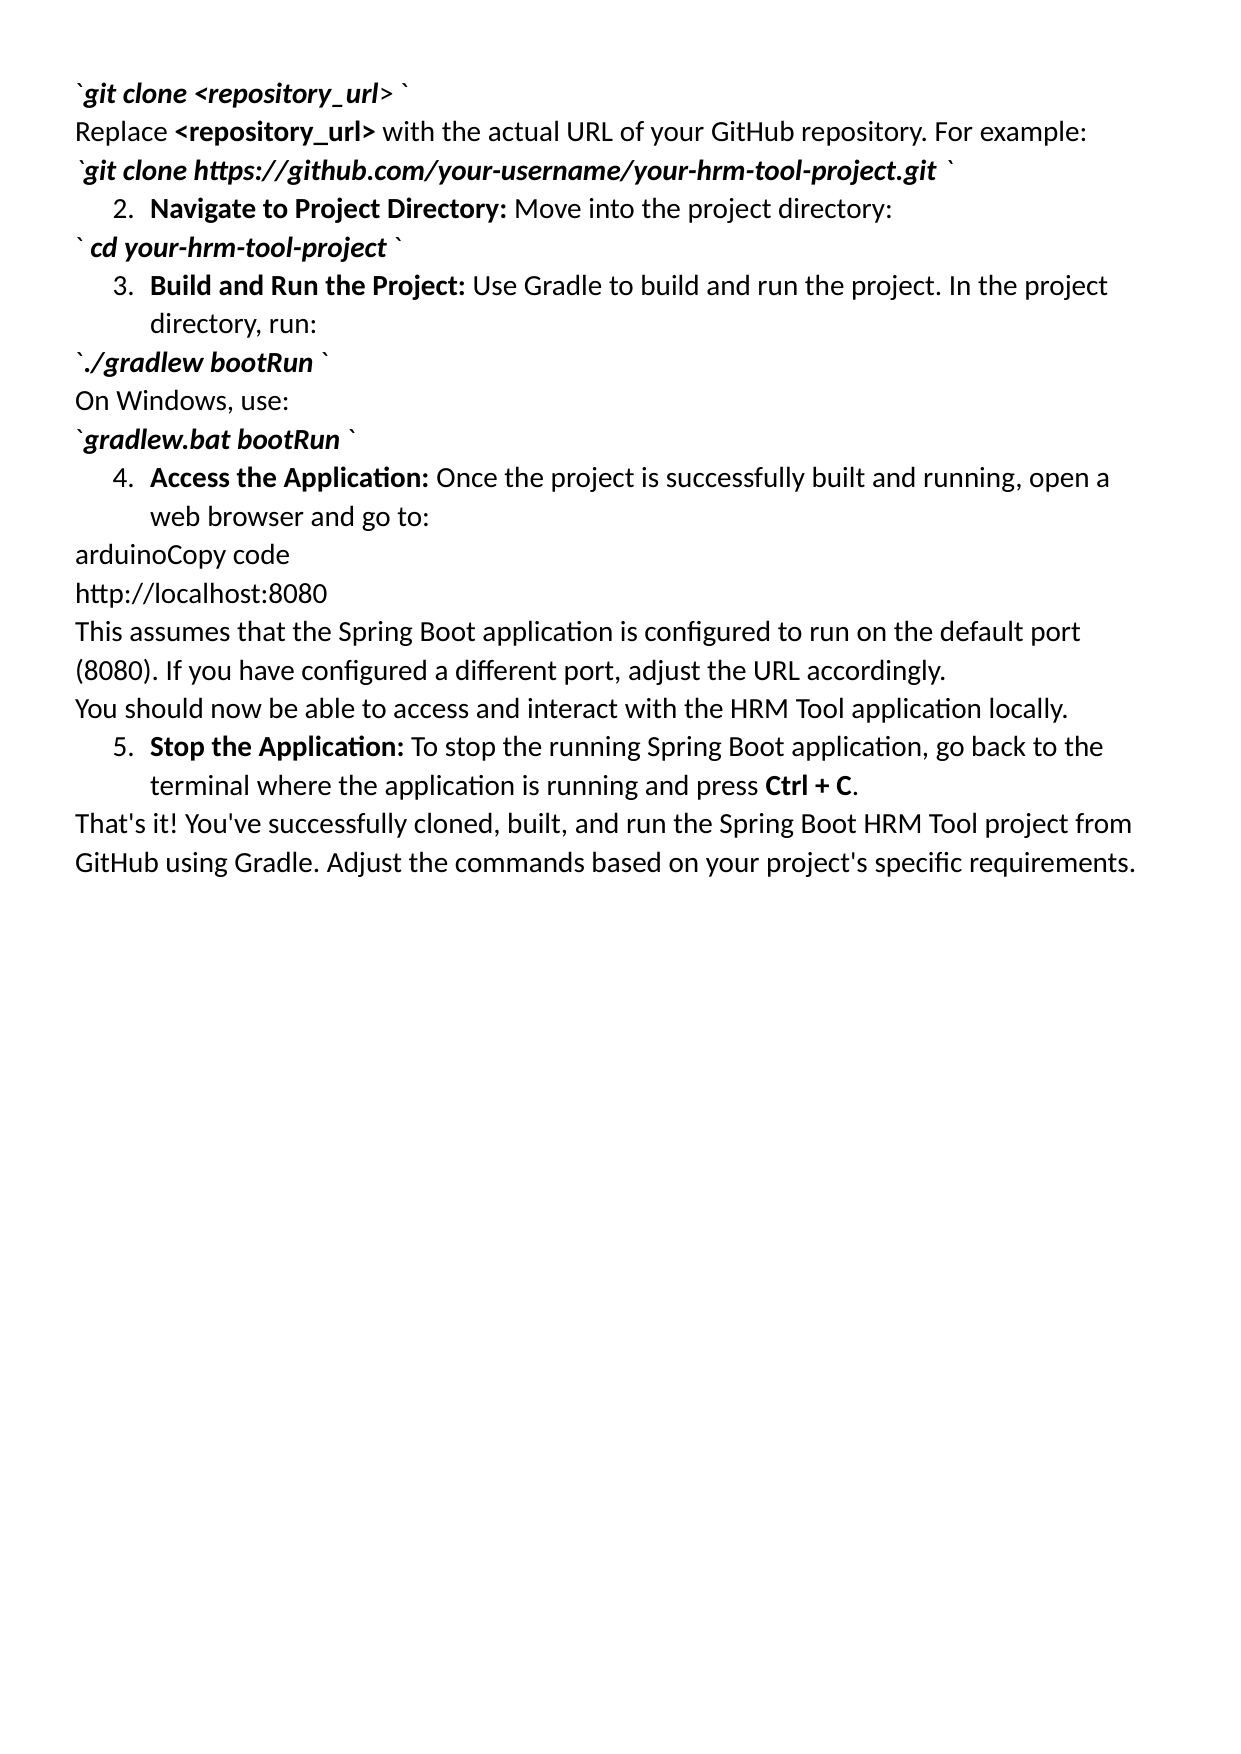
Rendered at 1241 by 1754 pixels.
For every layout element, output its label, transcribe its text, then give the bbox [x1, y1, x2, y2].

text ` cd your-hrm-tool-project ` [75, 229, 1165, 264]
text That's it! You've successfully cloned, built, and run the Spring Boot HRM Tool project from GitHub using Gradle. Adjust the commands based on your project's specific requirements. [75, 805, 1165, 879]
text `gradlew.bat bootRun ` [75, 421, 1165, 457]
list Build and Run the Project: Use Gradle to build and run the project. In the project directory, run: [112, 267, 1165, 341]
text `git clone https://github.com/your-username/your-hrm-tool-project.git ` [75, 152, 1165, 187]
list Access the Application: Once the project is successfully built and running, open a web browser and go to: [112, 459, 1165, 533]
text arduinoCopy code [75, 536, 1165, 572]
text Replace <repository_url> with the actual URL of your GitHub repository. For example: [75, 113, 1165, 149]
text You should now be able to access and interact with the HRM Tool application locally. [75, 690, 1165, 726]
text On Windows, use: [75, 382, 1165, 418]
list Navigate to Project Directory: Move into the project directory: [112, 190, 1165, 226]
text http://localhost:8080 [75, 575, 1165, 610]
text `git clone <repository_url> ` [75, 75, 1165, 111]
list Stop the Application: To stop the running Spring Boot application, go back to the terminal where the application is running and press Ctrl + C. [112, 728, 1165, 802]
text `./gradlew bootRun ` [75, 344, 1165, 380]
text This assumes that the Spring Boot application is configured to run on the default port (8080). If you have configured a different port, adjust the URL accordingly. [75, 613, 1165, 687]
